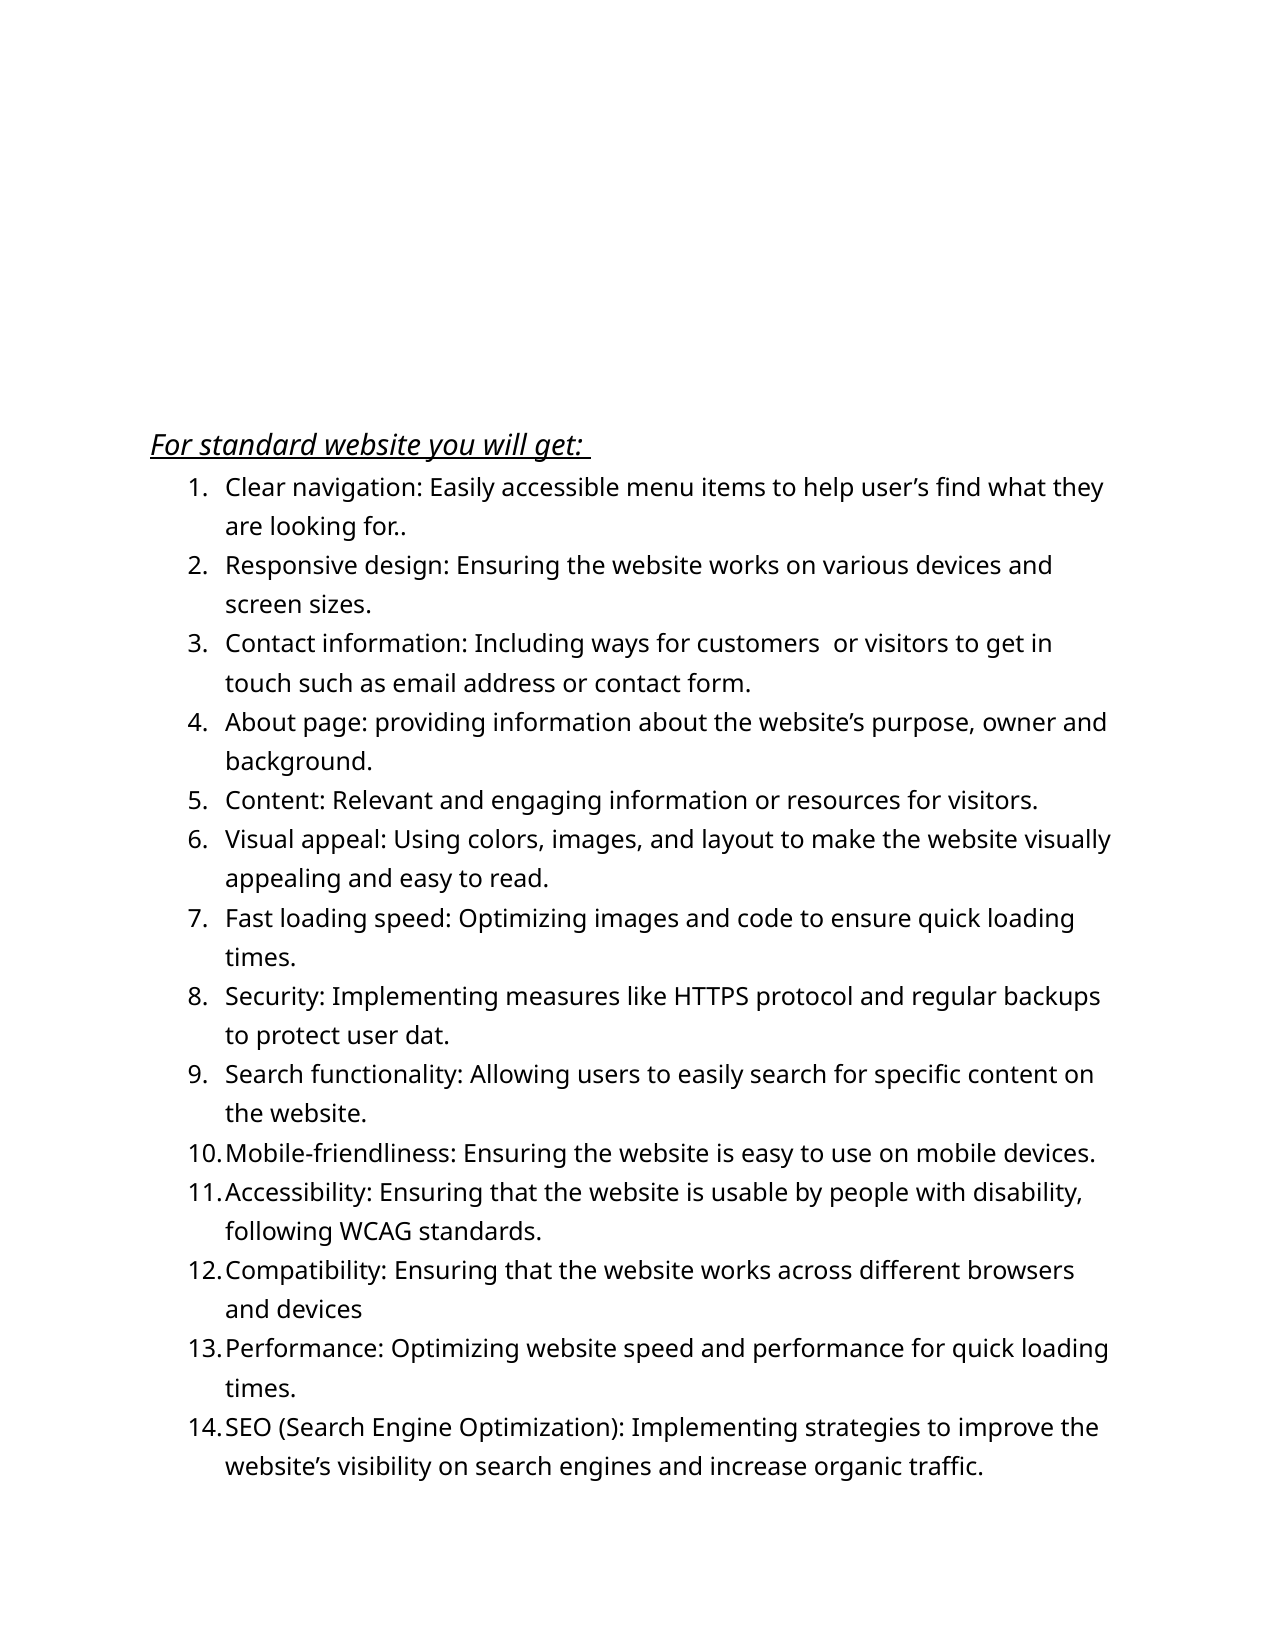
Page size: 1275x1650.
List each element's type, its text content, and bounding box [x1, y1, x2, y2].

text For standard website you will get: [150, 424, 1125, 463]
list About page: providing information about the website’s purpose, owner and background. [187, 704, 1125, 778]
list Security: Implementing measures like HTTPS protocol and regular backups to protect user dat. [187, 978, 1125, 1052]
list Mobile-friendliness: Ensuring the website is easy to use on mobile devices. [187, 1135, 1125, 1169]
list Search functionality: Allowing users to easily search for specific content on the website. [187, 1057, 1125, 1130]
list Responsive design: Ensuring the website works on various devices and screen sizes. [187, 548, 1125, 621]
list Clear navigation: Easily accessible menu items to help user’s find what they are looking for.. [187, 469, 1125, 543]
list Fast loading speed: Optimizing images and code to ensure quick loading times. [187, 900, 1125, 973]
list Contact information: Including ways for customers or visitors to get in touch such as email address or contact form. [187, 626, 1125, 699]
list Accessibility: Ensuring that the website is usable by people with disability, following WCAG standards. [187, 1174, 1125, 1248]
list Performance: Optimizing website speed and performance for quick loading times. [187, 1331, 1125, 1404]
list Visual appeal: Using colors, images, and layout to make the website visually appealing and easy to read. [187, 822, 1125, 895]
list SEO (Search Engine Optimization): Implementing strategies to improve the website’s visibility on search engines and increase organic traffic. [187, 1409, 1125, 1483]
list Content: Relevant and engaging information or resources for visitors. [187, 783, 1125, 817]
list Compatibility: Ensuring that the website works across different browsers and devices [187, 1253, 1125, 1326]
